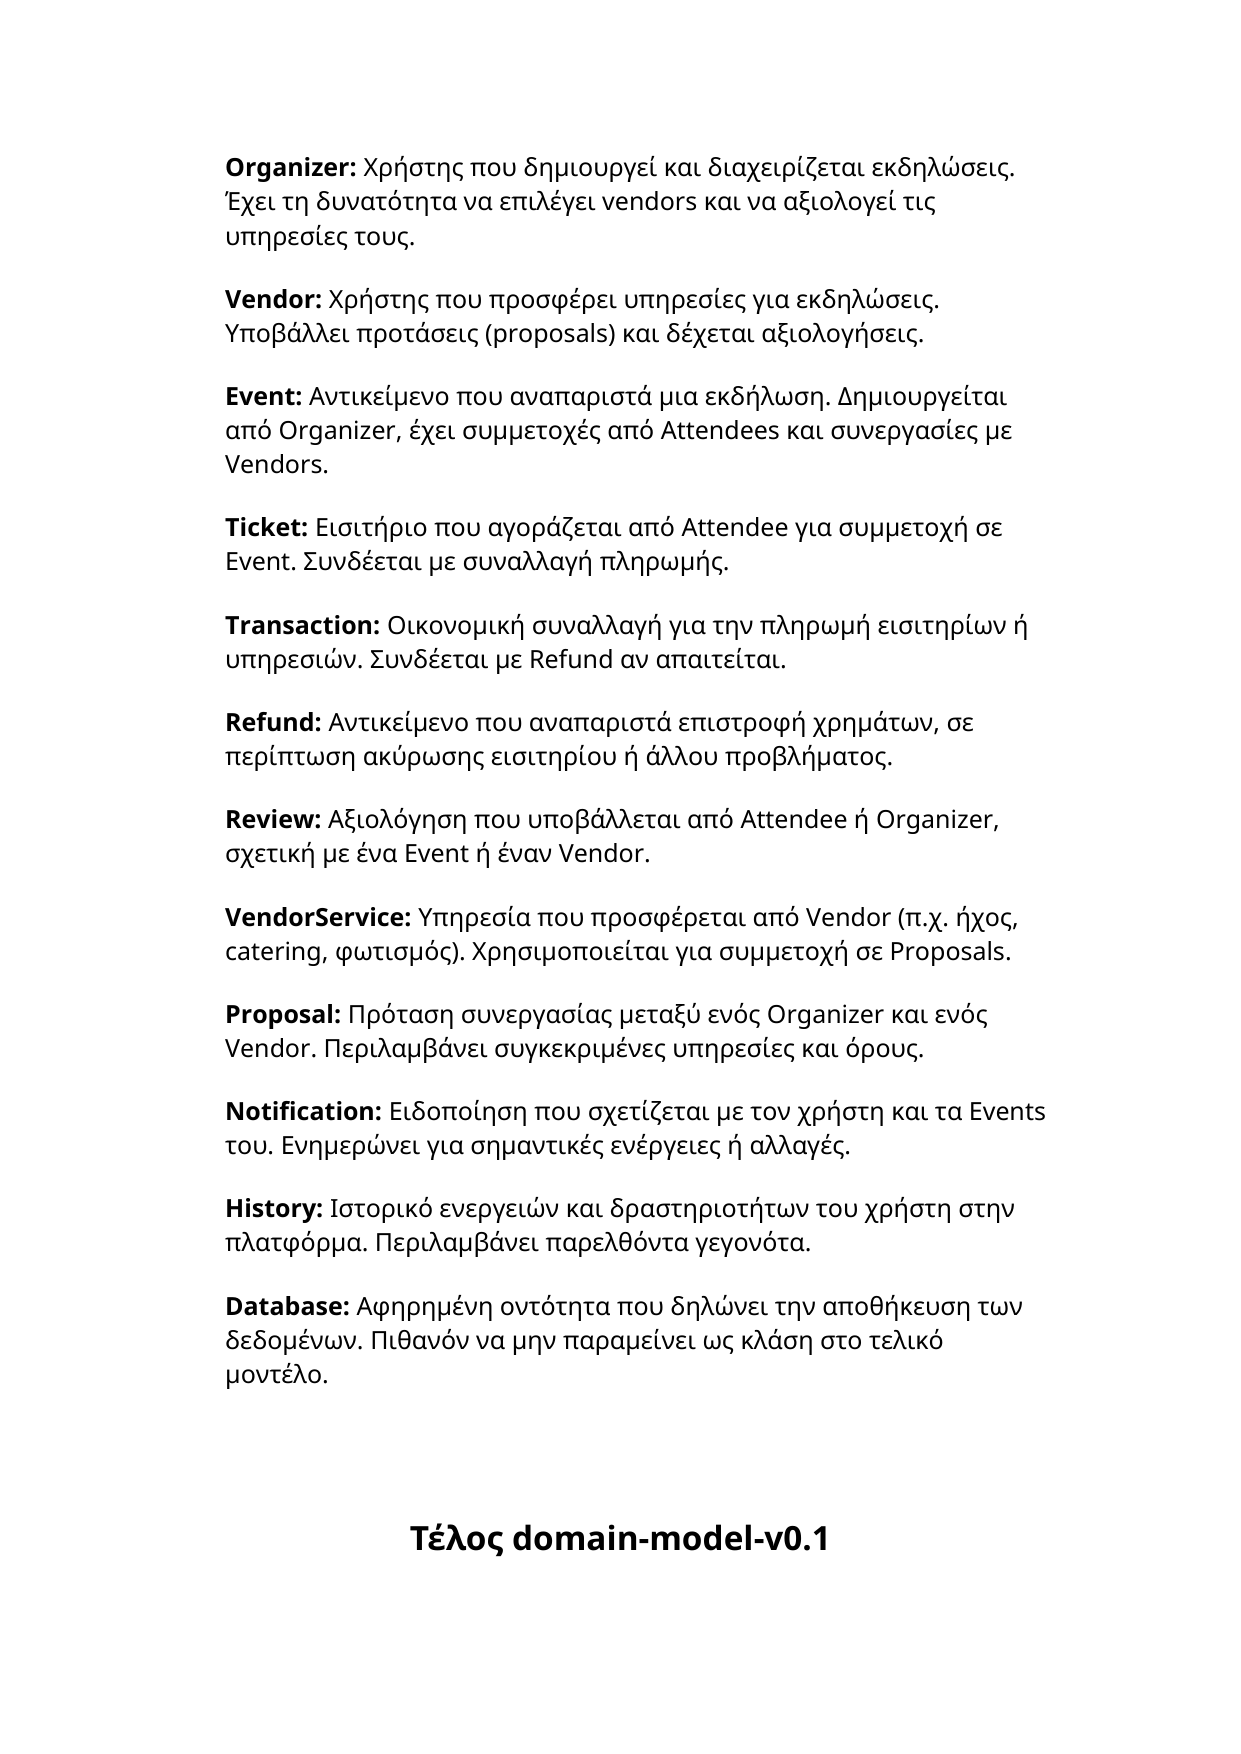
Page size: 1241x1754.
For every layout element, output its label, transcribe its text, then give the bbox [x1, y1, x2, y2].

text History: Ιστορικό ενεργειών και δραστηριοτήτων του χρήστη στην πλατφόρμα. Περιλαμβάνει παρελθόντα γεγονότα. [225, 1191, 1053, 1259]
text Proposal: Πρόταση συνεργασίας μεταξύ ενός Organizer και ενός Vendor. Περιλαμβάνει συγκεκριμένες υπηρεσίες και όρους. [225, 996, 1053, 1064]
text VendorService: Υπηρεσία που προσφέρεται από Vendor (π.χ. ήχος, catering, φωτισμός). Χρησιμοποιείται για συμμετοχή σε Proposals. [225, 899, 1053, 967]
text Τέλος domain-model-v0.1 [187, 1515, 1053, 1560]
text Database: Αφηρημένη οντότητα που δηλώνει την αποθήκευση των δεδομένων. Πιθανόν να μην παραμείνει ως κλάση στο τελικό μοντέλο. [225, 1288, 1053, 1391]
text Vendor: Χρήστης που προσφέρει υπηρεσίες για εκδηλώσεις. Υποβάλλει προτάσεις (proposals) και δέχεται αξιολογήσεις. [225, 281, 1053, 349]
text Ticket: Εισιτήριο που αγοράζεται από Attendee για συμμετοχή σε Event. Συνδέεται με συναλλαγή πληρωμής. [225, 510, 1053, 578]
text Event: Αντικείμενο που αναπαριστά μια εκδήλωση. Δημιουργείται από Organizer, έχει συμμετοχές από Attendees και συνεργασίες με Vendors. [225, 379, 1053, 481]
text Review: Αξιολόγηση που υποβάλλεται από Attendee ή Organizer, σχετική με ένα Event ή έναν Vendor. [225, 802, 1053, 870]
text Organizer: Χρήστης που δημιουργεί και διαχειρίζεται εκδηλώσεις. Έχει τη δυνατότητα να επιλέγει vendors και να αξιολογεί τις υπηρεσίες τους. [225, 150, 1053, 252]
text Transaction: Οικονομική συναλλαγή για την πληρωμή εισιτηρίων ή υπηρεσιών. Συνδέεται με Refund αν απαιτείται. [225, 607, 1053, 675]
text Refund: Αντικείμενο που αναπαριστά επιστροφή χρημάτων, σε περίπτωση ακύρωσης εισιτηρίου ή άλλου προβλήματος. [225, 704, 1053, 773]
text Notification: Ειδοποίηση που σχετίζεται με τον χρήστη και τα Events του. Ενημερώνει για σημαντικές ενέργειες ή αλλαγές. [225, 1094, 1053, 1162]
